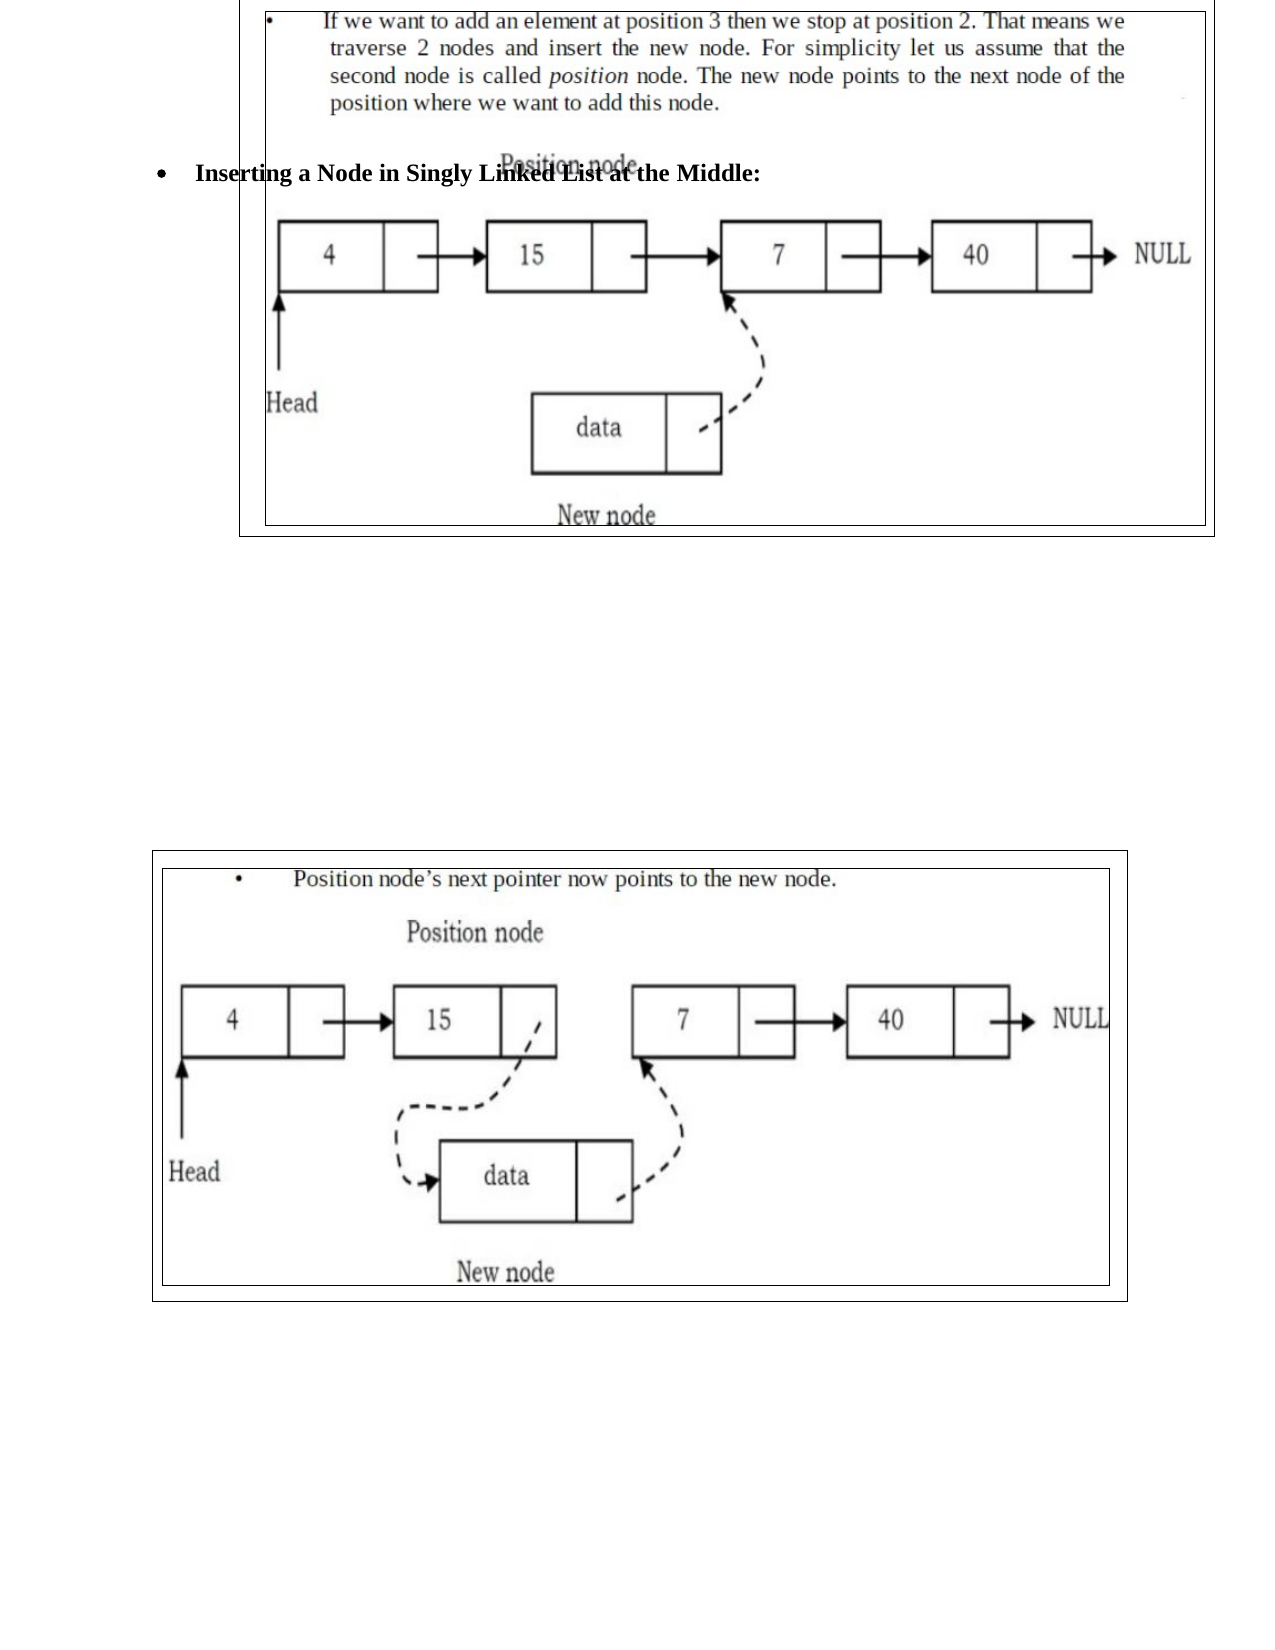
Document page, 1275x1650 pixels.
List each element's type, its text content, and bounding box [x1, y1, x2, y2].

list Inserting a Node in Singly Linked List at the Middle: [157, 158, 1080, 187]
picture [266, 12, 1205, 525]
picture [163, 869, 1109, 1285]
